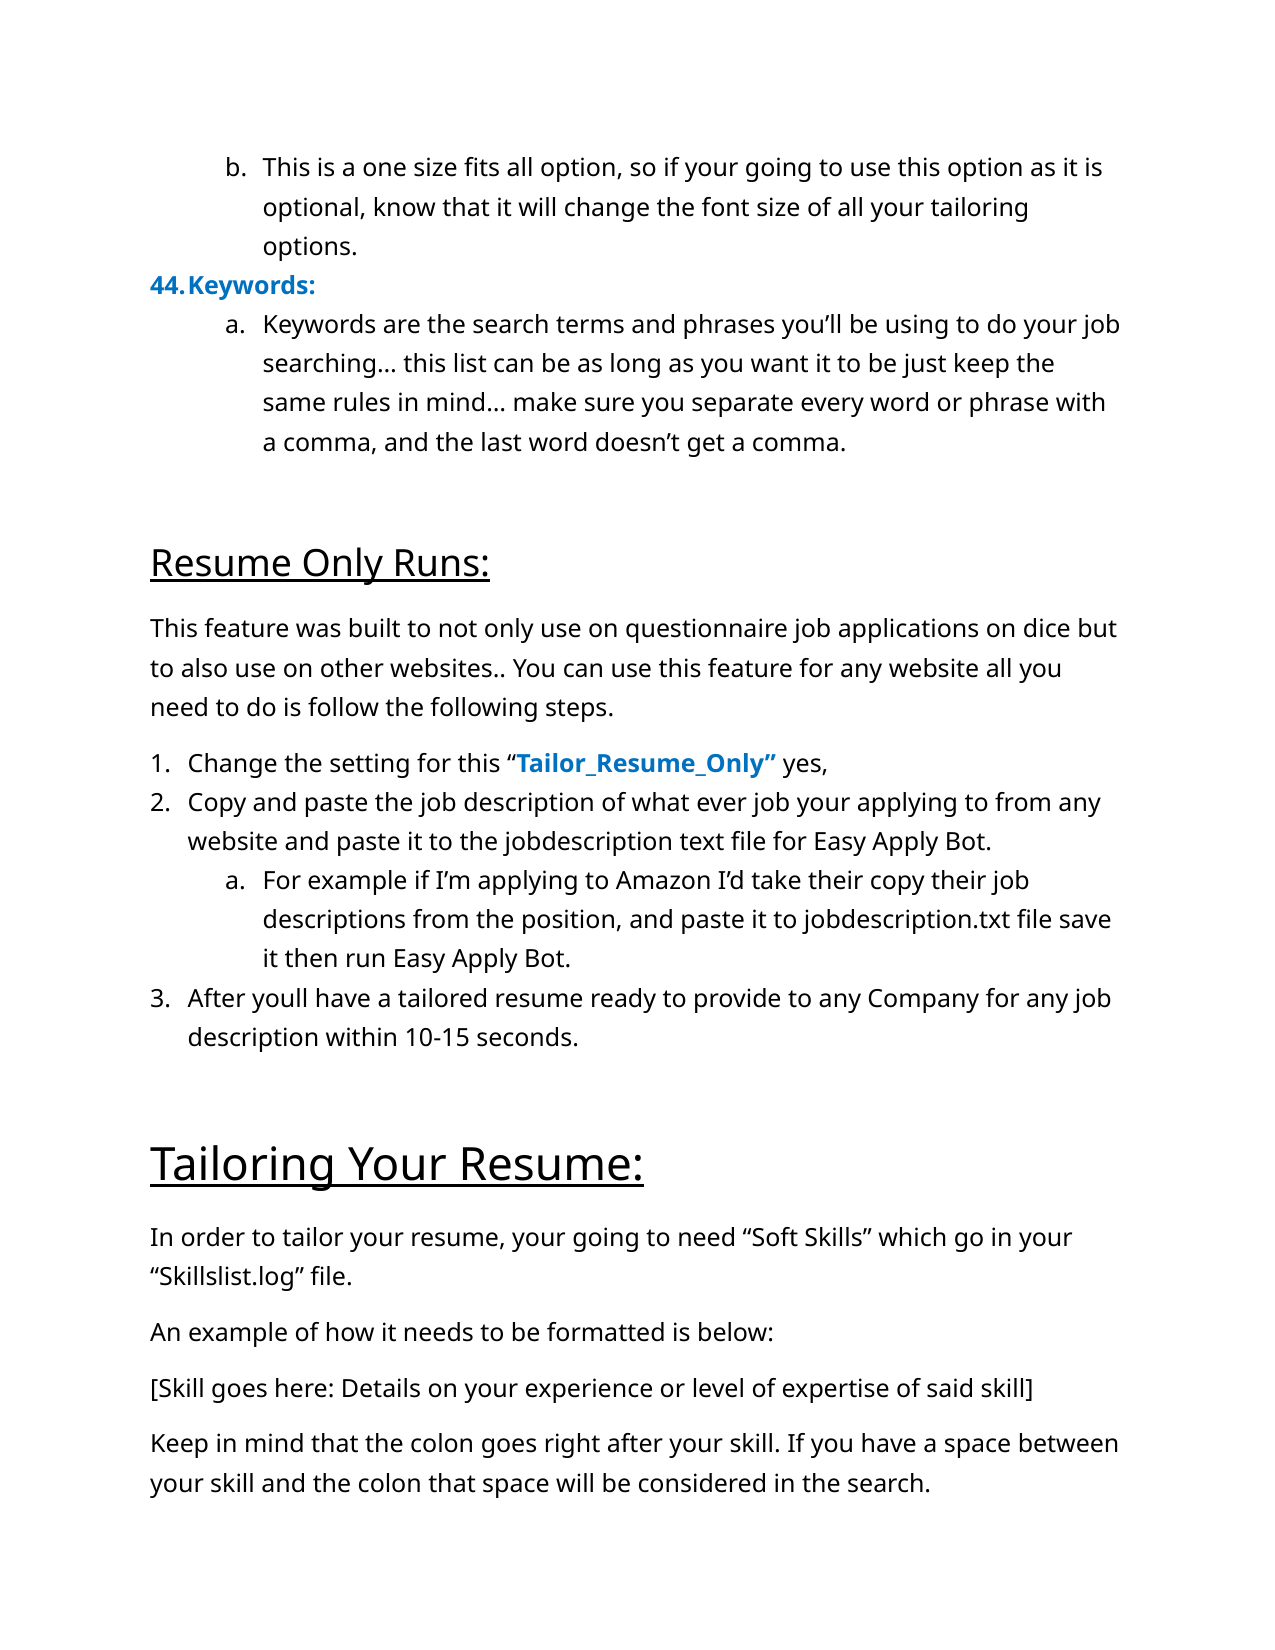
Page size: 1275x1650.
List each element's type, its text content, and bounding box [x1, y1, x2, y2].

list Keywords: [150, 267, 1125, 302]
text In order to tailor your resume, your going to need “Soft Skills” which go in your “Skillslist.log” file. [150, 1219, 1125, 1293]
list Copy and paste the job description of what ever job your applying to from any website and paste it to the jobdescription text file for Easy Apply Bot. [150, 784, 1125, 858]
list For example if I’m applying to Amazon I’d take their copy their job descriptions from the position, and paste it to jobdescription.txt file save it then run Easy Apply Bot. [225, 863, 1125, 975]
text This feature was built to not only use on questionnaire job applications on dice but to also use on other websites.. You can use this feature for any website all you need to do is follow the following steps. [150, 611, 1125, 723]
list Keywords are the search terms and phrases you’ll be using to do your job searching… this list can be as long as you want it to be just keep the same rules in mind… make sure you separate every word or phrase with a comma, and the last word doesn’t get a comma. [225, 307, 1125, 458]
text Resume Only Runs: [150, 536, 1125, 587]
list This is a one size fits all option, so if your going to use this option as it is optional, know that it will change the font size of all your tailoring options. [225, 150, 1125, 262]
text An example of how it needs to be formatted is below: [150, 1314, 1125, 1348]
list Change the setting for this “Tailor_Resume_Only” yes, [150, 745, 1125, 779]
list After youll have a tailored resume ready to provide to any Company for any job description within 10-15 seconds. [150, 980, 1125, 1053]
text Keep in mind that the colon goes right after your skill. If you have a space between your skill and the colon that space will be considered in the search. [150, 1426, 1125, 1499]
text Tailoring Your Resume: [150, 1131, 1125, 1193]
text [Skill goes here: Details on your experience or level of expertise of said skill] [150, 1370, 1125, 1404]
